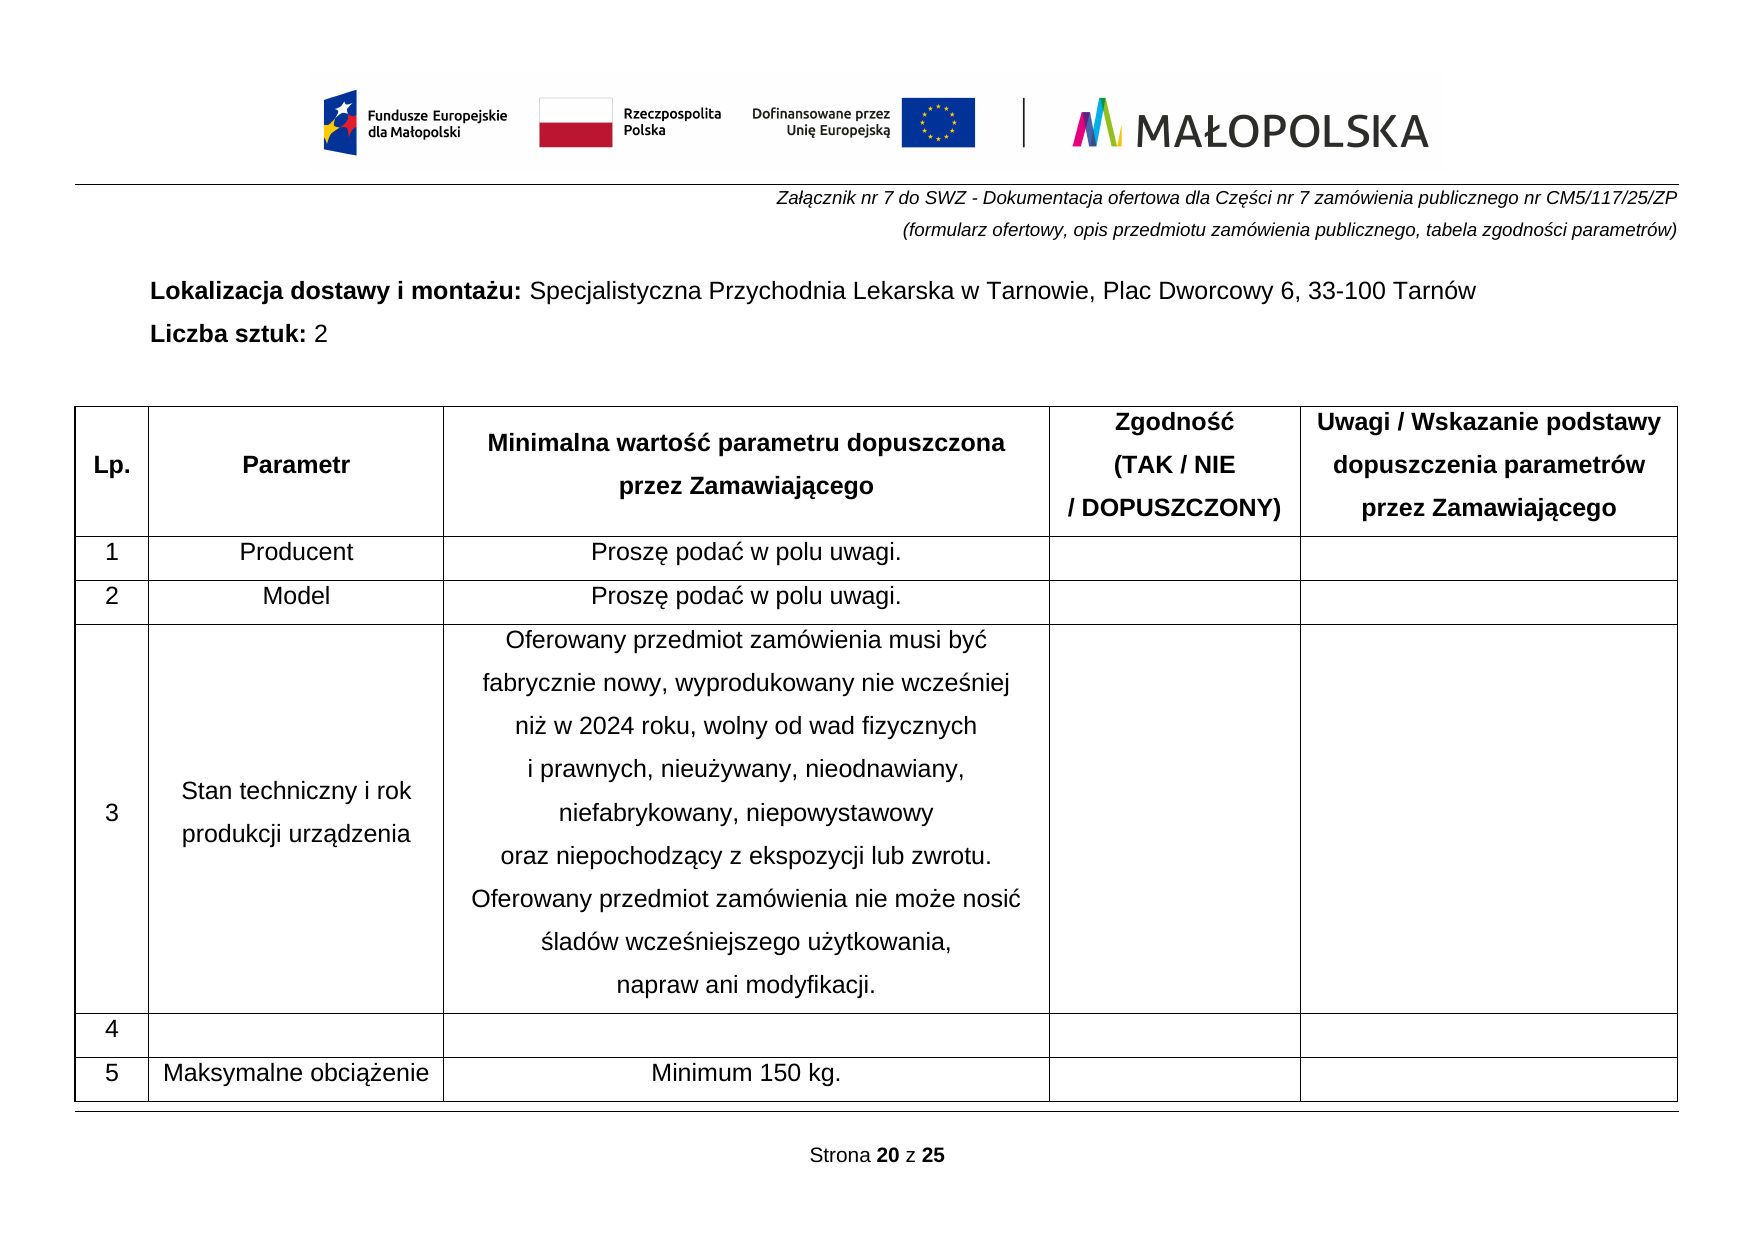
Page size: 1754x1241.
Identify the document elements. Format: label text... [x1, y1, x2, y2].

table_cell [1301, 537, 1677, 580]
table_cell [1050, 1014, 1300, 1057]
table_cell [1050, 581, 1300, 624]
list Lokalizacja dostawy i montażu: Specjalistyczna Przychodnia Lekarska w Tarnowie, Plac Dworcowy 6, 33-100 Tarnów [150, 276, 1679, 305]
table_cell 4 [76, 1014, 148, 1057]
table_cell Producent [149, 537, 443, 580]
table_cell 2 [76, 581, 148, 624]
table_header Uwagi / Wskazanie podstawy dopuszczenia parametrów przez Zamawiającego [1301, 407, 1677, 536]
table_cell Proszę podać w polu uwagi. [444, 581, 1049, 624]
table_cell 3 [76, 625, 148, 1013]
table_header Zgodność (TAK / NIE / DOPUSZCZONY) [1050, 407, 1300, 536]
table_cell [1050, 1058, 1300, 1101]
table_cell [1050, 537, 1300, 580]
table_cell Proszę podać w polu uwagi. [444, 537, 1049, 580]
table_cell [444, 1014, 1049, 1057]
list Liczba sztuk: 2 [150, 319, 1679, 348]
table_header Lp. [76, 407, 148, 536]
table_header Minimalna wartość parametru dopuszczona przez Zamawiającego [444, 407, 1049, 536]
table_cell [1050, 625, 1300, 1013]
table_cell Minimum 150 kg. [444, 1058, 1049, 1101]
table_cell Oferowany przedmiot zamówienia musi być fabrycznie nowy, wyprodukowany nie wcześniej niż w 2024 roku, wolny od wad fizycznych i prawnych, nieużywany, nieodnawiany, niefabrykowany, niepowystawowy oraz niepochodzący z ekspozycji lub zwrotu. Oferowany przedmiot zamówienia nie może nosić śladów wcześniejszego użytkowania, napraw ani modyfikacji. [444, 625, 1049, 1013]
table_cell 1 [76, 537, 148, 580]
table_cell Maksymalne obciążenie [149, 1058, 443, 1101]
table_header Parametr [149, 407, 443, 536]
table_cell 5 [76, 1058, 148, 1101]
table_cell [1301, 581, 1677, 624]
table_cell Model [149, 581, 443, 624]
table_cell [1301, 1014, 1677, 1057]
table_cell [149, 1014, 443, 1057]
table_cell [1301, 625, 1677, 1013]
table_cell Stan techniczny i rok produkcji urządzenia [149, 625, 443, 1013]
table_cell [1301, 1058, 1677, 1101]
